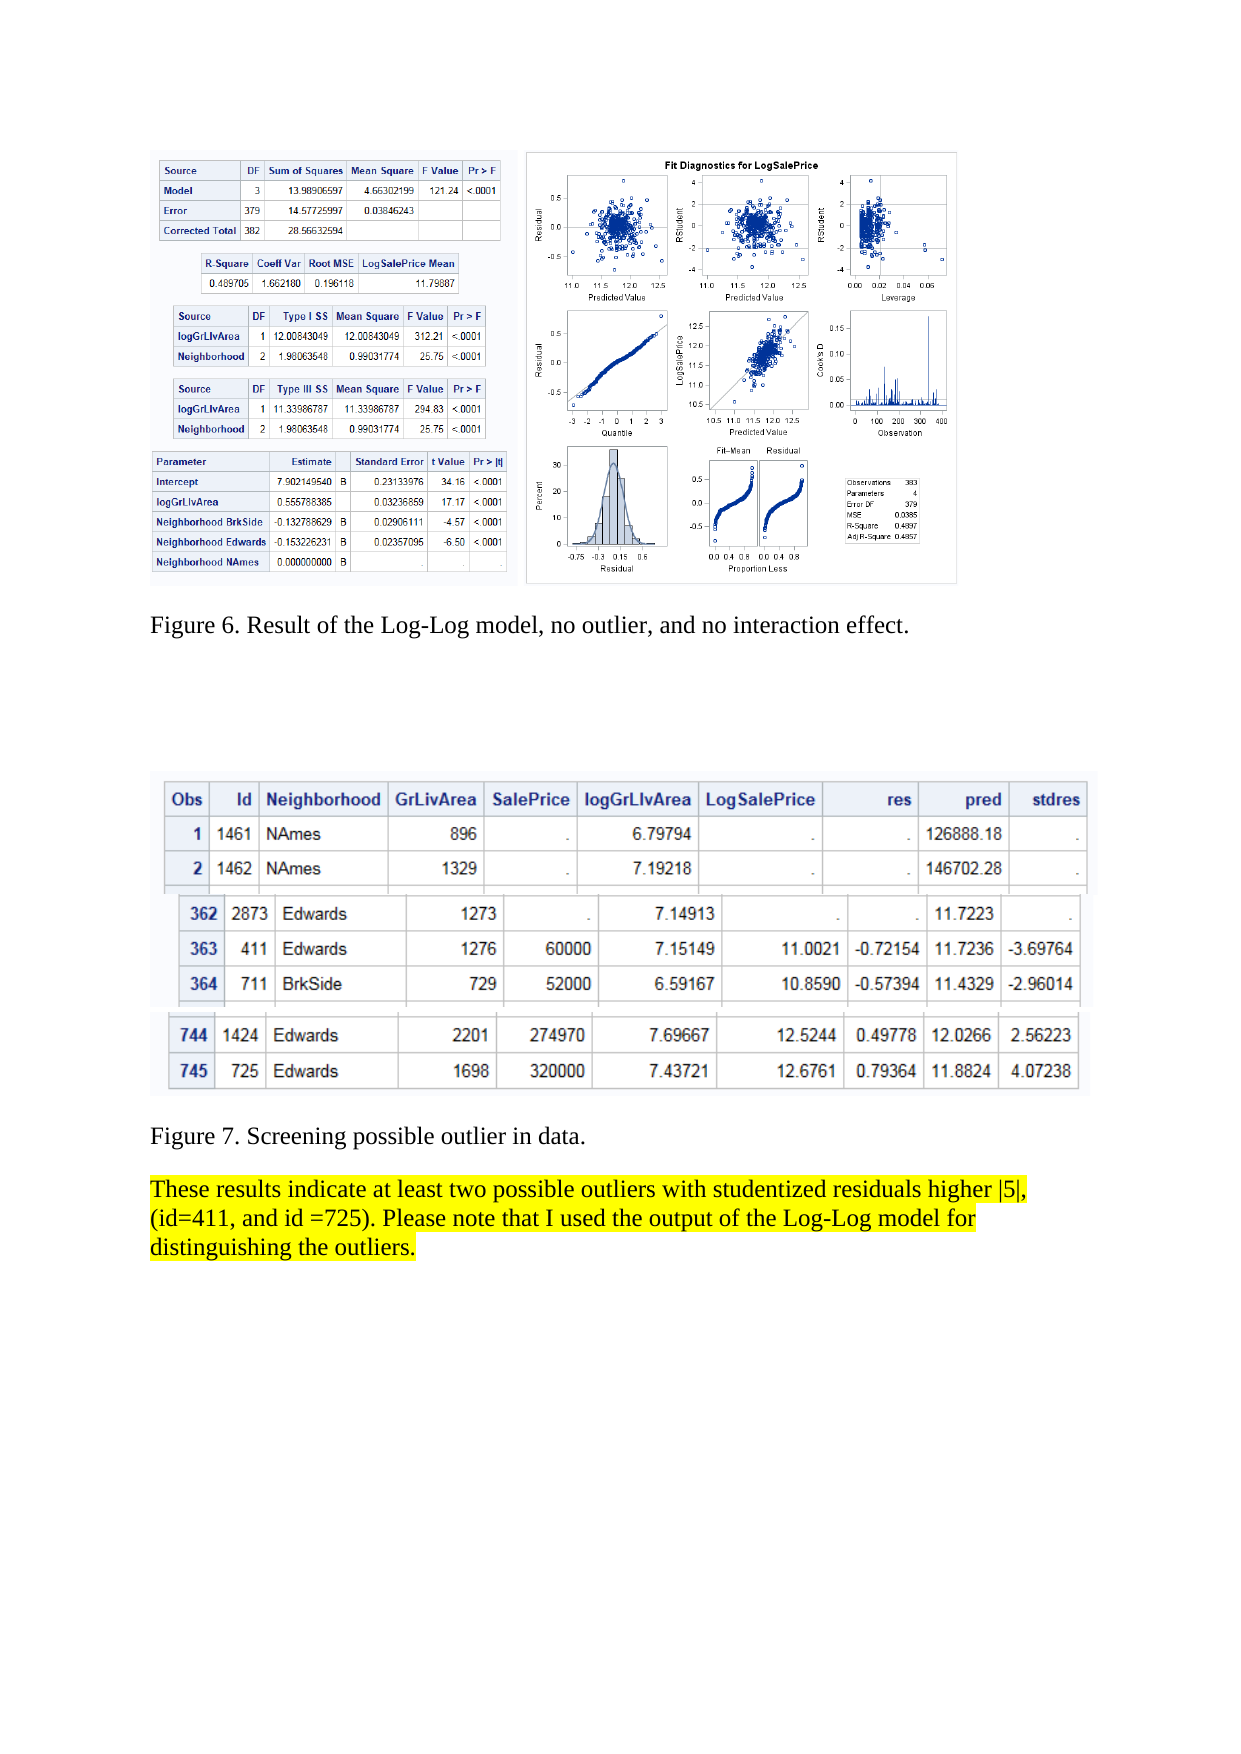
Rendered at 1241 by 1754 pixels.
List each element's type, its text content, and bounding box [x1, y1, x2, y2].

text Figure 6. Result of the Log-Log model, no outlier, and no interaction effect. [150, 610, 1090, 639]
picture [523, 150, 959, 586]
text These results indicate at least two possible outliers with studentized residuals higher |5|, (id=411, and id =725). Please note that I used the output of the Log-Log model for distinguishing the outliers. [150, 1174, 1090, 1261]
text Figure 7. Screening possible outlier in data. [150, 1121, 1090, 1149]
picture [150, 771, 1098, 1007]
picture [150, 150, 518, 586]
picture [150, 1012, 1091, 1096]
